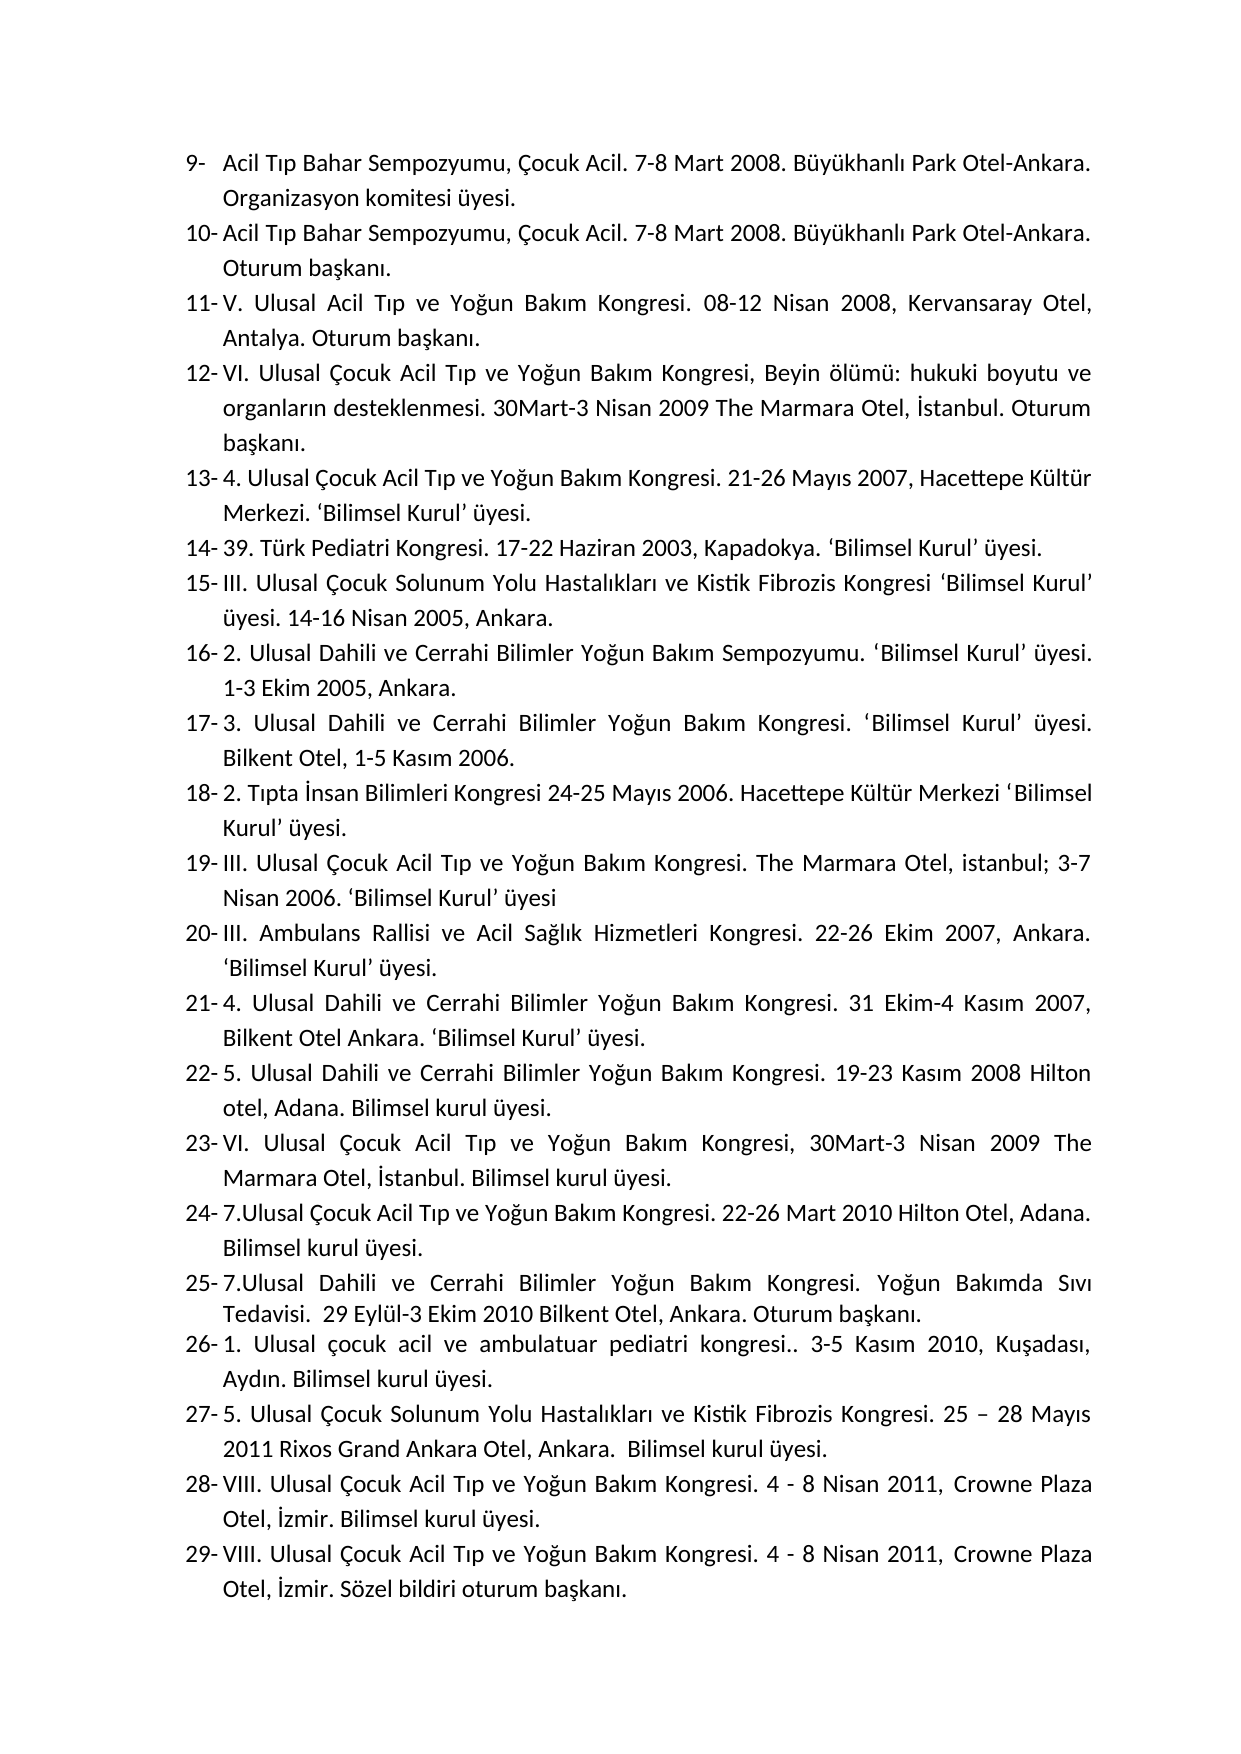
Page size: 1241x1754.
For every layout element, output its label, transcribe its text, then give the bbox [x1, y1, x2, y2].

list VI. Ulusal Çocuk Acil Tıp ve Yoğun Bakım Kongresi, 30Mart-3 Nisan 2009 The Marmara Otel, İstanbul. Bilimsel kurul üyesi. [185, 1128, 1093, 1193]
list 4. Ulusal Çocuk Acil Tıp ve Yoğun Bakım Kongresi. 21-26 Mayıs 2007, Hacettepe Kültür Merkezi. ‘Bilimsel Kurul’ üyesi. [185, 463, 1093, 528]
list 39. Türk Pediatri Kongresi. 17-22 Haziran 2003, Kapadokya. ‘Bilimsel Kurul’ üyesi. [185, 533, 1093, 563]
list Acil Tıp Bahar Sempozyumu, Çocuk Acil. 7-8 Mart 2008. Büyükhanlı Park Otel-Ankara. Oturum başkanı. [185, 218, 1093, 283]
list VIII. Ulusal Çocuk Acil Tıp ve Yoğun Bakım Kongresi. 4 - 8 Nisan 2011, Crowne Plaza Otel, İzmir. Sözel bildiri oturum başkanı. [185, 1539, 1093, 1604]
list VIII. Ulusal Çocuk Acil Tıp ve Yoğun Bakım Kongresi. 4 - 8 Nisan 2011, Crowne Plaza Otel, İzmir. Bilimsel kurul üyesi. [185, 1469, 1093, 1534]
list 7.Ulusal Dahili ve Cerrahi Bilimler Yoğun Bakım Kongresi. Yoğun Bakımda Sıvı Tedavisi. 29 Eylül-3 Ekim 2010 Bilkent Otel, Ankara. Oturum başkanı. [185, 1268, 1093, 1329]
list 5. Ulusal Dahili ve Cerrahi Bilimler Yoğun Bakım Kongresi. 19-23 Kasım 2008 Hilton otel, Adana. Bilimsel kurul üyesi. [185, 1058, 1093, 1123]
list 2. Tıpta İnsan Bilimleri Kongresi 24-25 Mayıs 2006. Hacettepe Kültür Merkezi ‘Bilimsel Kurul’ üyesi. [185, 778, 1093, 843]
list III. Ambulans Rallisi ve Acil Sağlık Hizmetleri Kongresi. 22-26 Ekim 2007, Ankara. ‘Bilimsel Kurul’ üyesi. [185, 918, 1093, 983]
list 2. Ulusal Dahili ve Cerrahi Bilimler Yoğun Bakım Sempozyumu. ‘Bilimsel Kurul’ üyesi. 1-3 Ekim 2005, Ankara. [185, 638, 1093, 703]
list 4. Ulusal Dahili ve Cerrahi Bilimler Yoğun Bakım Kongresi. 31 Ekim-4 Kasım 2007, Bilkent Otel Ankara. ‘Bilimsel Kurul’ üyesi. [185, 988, 1093, 1053]
list 7.Ulusal Çocuk Acil Tıp ve Yoğun Bakım Kongresi. 22-26 Mart 2010 Hilton Otel, Adana. Bilimsel kurul üyesi. [185, 1198, 1093, 1263]
list Acil Tıp Bahar Sempozyumu, Çocuk Acil. 7-8 Mart 2008. Büyükhanlı Park Otel-Ankara. Organizasyon komitesi üyesi. [185, 148, 1093, 213]
list V. Ulusal Acil Tıp ve Yoğun Bakım Kongresi. 08-12 Nisan 2008, Kervansaray Otel, Antalya. Oturum başkanı. [185, 288, 1093, 353]
list VI. Ulusal Çocuk Acil Tıp ve Yoğun Bakım Kongresi, Beyin ölümü: hukuki boyutu ve organların desteklenmesi. 30Mart-3 Nisan 2009 The Marmara Otel, İstanbul. Oturum başkanı. [185, 358, 1093, 458]
list 5. Ulusal Çocuk Solunum Yolu Hastalıkları ve Kistik Fibrozis Kongresi. 25 – 28 Mayıs 2011 Rixos Grand Ankara Otel, Ankara. Bilimsel kurul üyesi. [185, 1399, 1093, 1464]
list 3. Ulusal Dahili ve Cerrahi Bilimler Yoğun Bakım Kongresi. ‘Bilimsel Kurul’ üyesi. Bilkent Otel, 1-5 Kasım 2006. [185, 708, 1093, 773]
list III. Ulusal Çocuk Acil Tıp ve Yoğun Bakım Kongresi. The Marmara Otel, istanbul; 3-7 Nisan 2006. ‘Bilimsel Kurul’ üyesi [185, 848, 1093, 913]
list III. Ulusal Çocuk Solunum Yolu Hastalıkları ve Kistik Fibrozis Kongresi ‘Bilimsel Kurul’ üyesi. 14-16 Nisan 2005, Ankara. [185, 568, 1093, 633]
list 1. Ulusal çocuk acil ve ambulatuar pediatri kongresi.. 3-5 Kasım 2010, Kuşadası, Aydın. Bilimsel kurul üyesi. [185, 1329, 1093, 1394]
